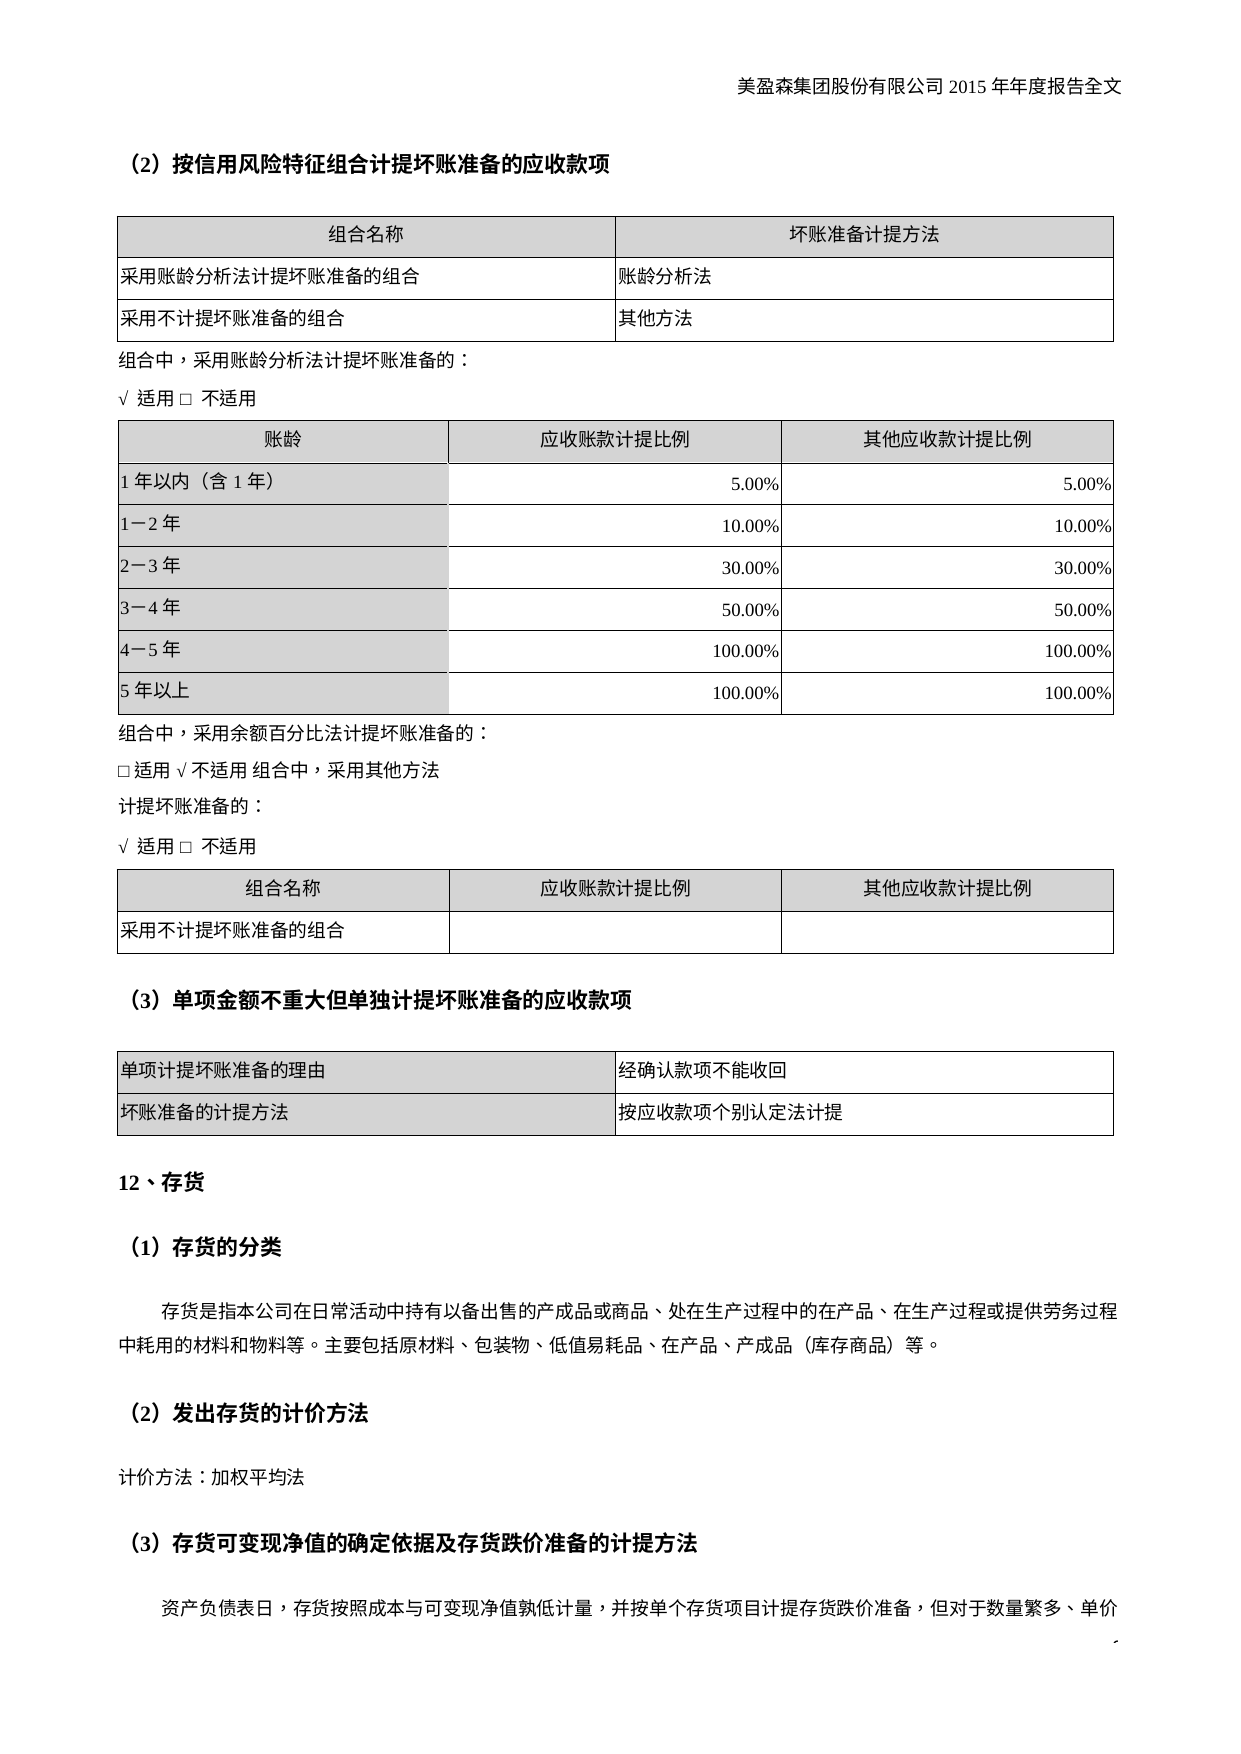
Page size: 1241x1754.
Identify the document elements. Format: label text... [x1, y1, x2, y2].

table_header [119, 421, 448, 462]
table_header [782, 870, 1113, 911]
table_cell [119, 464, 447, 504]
subtitle （1）存货的分类 [118, 1232, 1138, 1262]
text 组合中，采用账龄分析法计提坏账准备的： [118, 347, 1138, 373]
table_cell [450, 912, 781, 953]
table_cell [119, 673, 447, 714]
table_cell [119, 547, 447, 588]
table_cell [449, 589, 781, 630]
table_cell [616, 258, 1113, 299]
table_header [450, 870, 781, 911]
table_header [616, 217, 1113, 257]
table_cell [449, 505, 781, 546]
text 计价方法：加权平均法 [118, 1464, 1138, 1490]
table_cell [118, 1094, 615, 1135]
subtitle 12、存货 [118, 1167, 1138, 1197]
text √ 适用 □ 不适用 [118, 833, 1138, 859]
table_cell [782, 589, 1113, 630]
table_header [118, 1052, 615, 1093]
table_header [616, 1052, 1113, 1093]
text √ 适用 □ 不适用 [118, 385, 1138, 410]
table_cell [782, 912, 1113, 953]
subtitle （3）存货可变现净值的确定依据及存货跌价准备的计提方法 [118, 1528, 1138, 1558]
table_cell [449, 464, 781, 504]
text 存货是指本公司在日常活动中持有以备出售的产成品或商品、处在生产过程中的在产品、在生产过程或提供劳务过程 中耗用的材料和物料等。主要包括原材料、包装物、低值易耗品、在产品、产成品（库存商品）等。 [118, 1299, 1138, 1357]
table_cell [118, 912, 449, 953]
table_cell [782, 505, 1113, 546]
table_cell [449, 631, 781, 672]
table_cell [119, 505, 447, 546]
subtitle （3）单项金额不重大但单独计提坏账准备的应收款项 [118, 985, 1138, 1014]
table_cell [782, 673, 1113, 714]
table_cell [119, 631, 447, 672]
text □ 适用 √ 不适用 组合中，采用其他方法计提坏账准备的： [118, 757, 457, 819]
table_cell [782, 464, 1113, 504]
subtitle （2）发出存货的计价方法 [118, 1398, 1138, 1427]
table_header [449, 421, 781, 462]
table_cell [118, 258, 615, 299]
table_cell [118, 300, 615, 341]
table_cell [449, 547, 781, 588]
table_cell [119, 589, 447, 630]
text 资产负债表日，存货按照成本与可变现净值孰低计量，并按单个存货项目计提存货跌价准备，但对于数量繁多、单价 [162, 1595, 1138, 1620]
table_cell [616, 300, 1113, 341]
subtitle （2）按信用风险特征组合计提坏账准备的应收款项 [118, 149, 1138, 179]
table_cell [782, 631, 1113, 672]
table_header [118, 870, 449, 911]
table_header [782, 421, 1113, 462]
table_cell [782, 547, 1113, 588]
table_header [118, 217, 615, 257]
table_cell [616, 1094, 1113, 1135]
text 组合中，采用余额百分比法计提坏账准备的： [118, 720, 1138, 745]
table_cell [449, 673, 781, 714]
